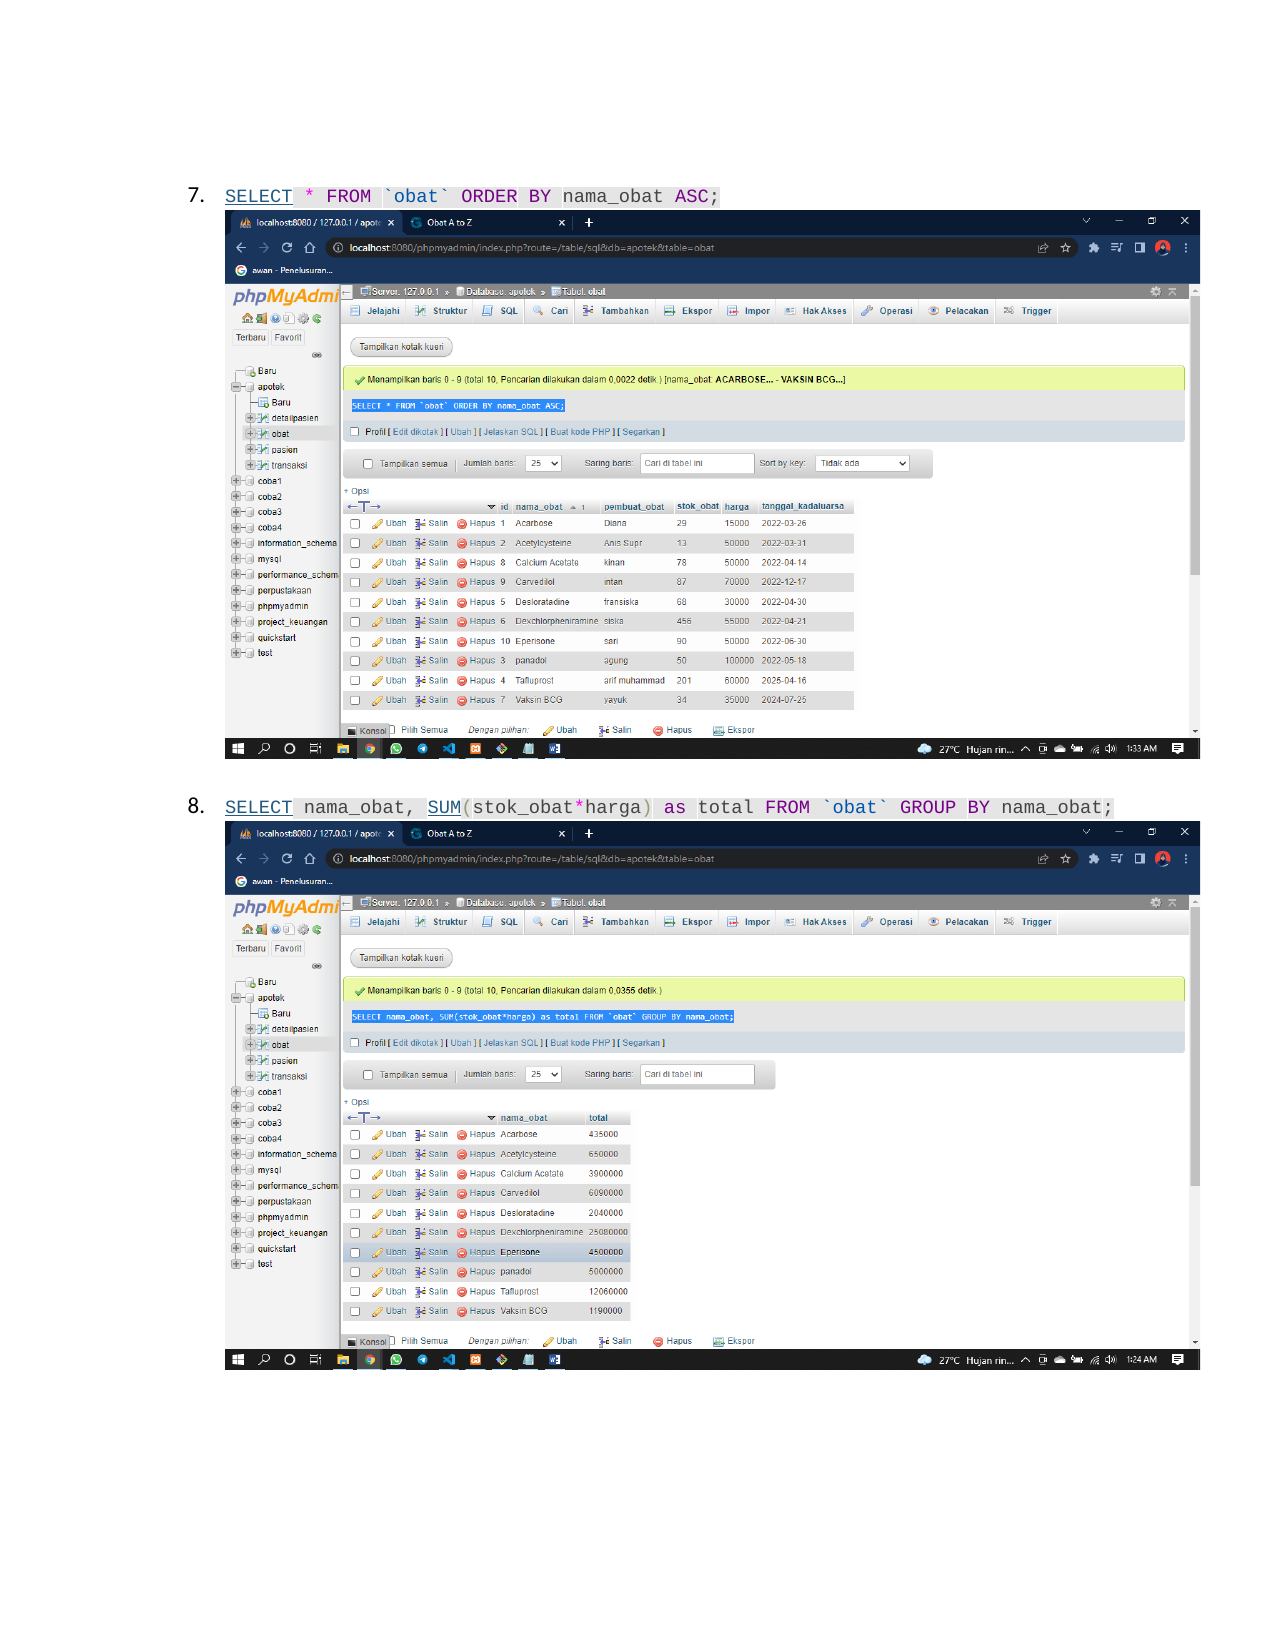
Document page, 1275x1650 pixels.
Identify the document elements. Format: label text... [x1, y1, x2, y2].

list SELECT * FROM `obat` ORDER BY nama_obat ASC; [187, 180, 1125, 208]
list SELECT nama_obat, SUM(stok_obat*harga) as total FROM `obat` GROUP BY nama_obat; [187, 791, 1125, 819]
picture [225, 821, 1200, 1370]
picture [225, 210, 1200, 759]
